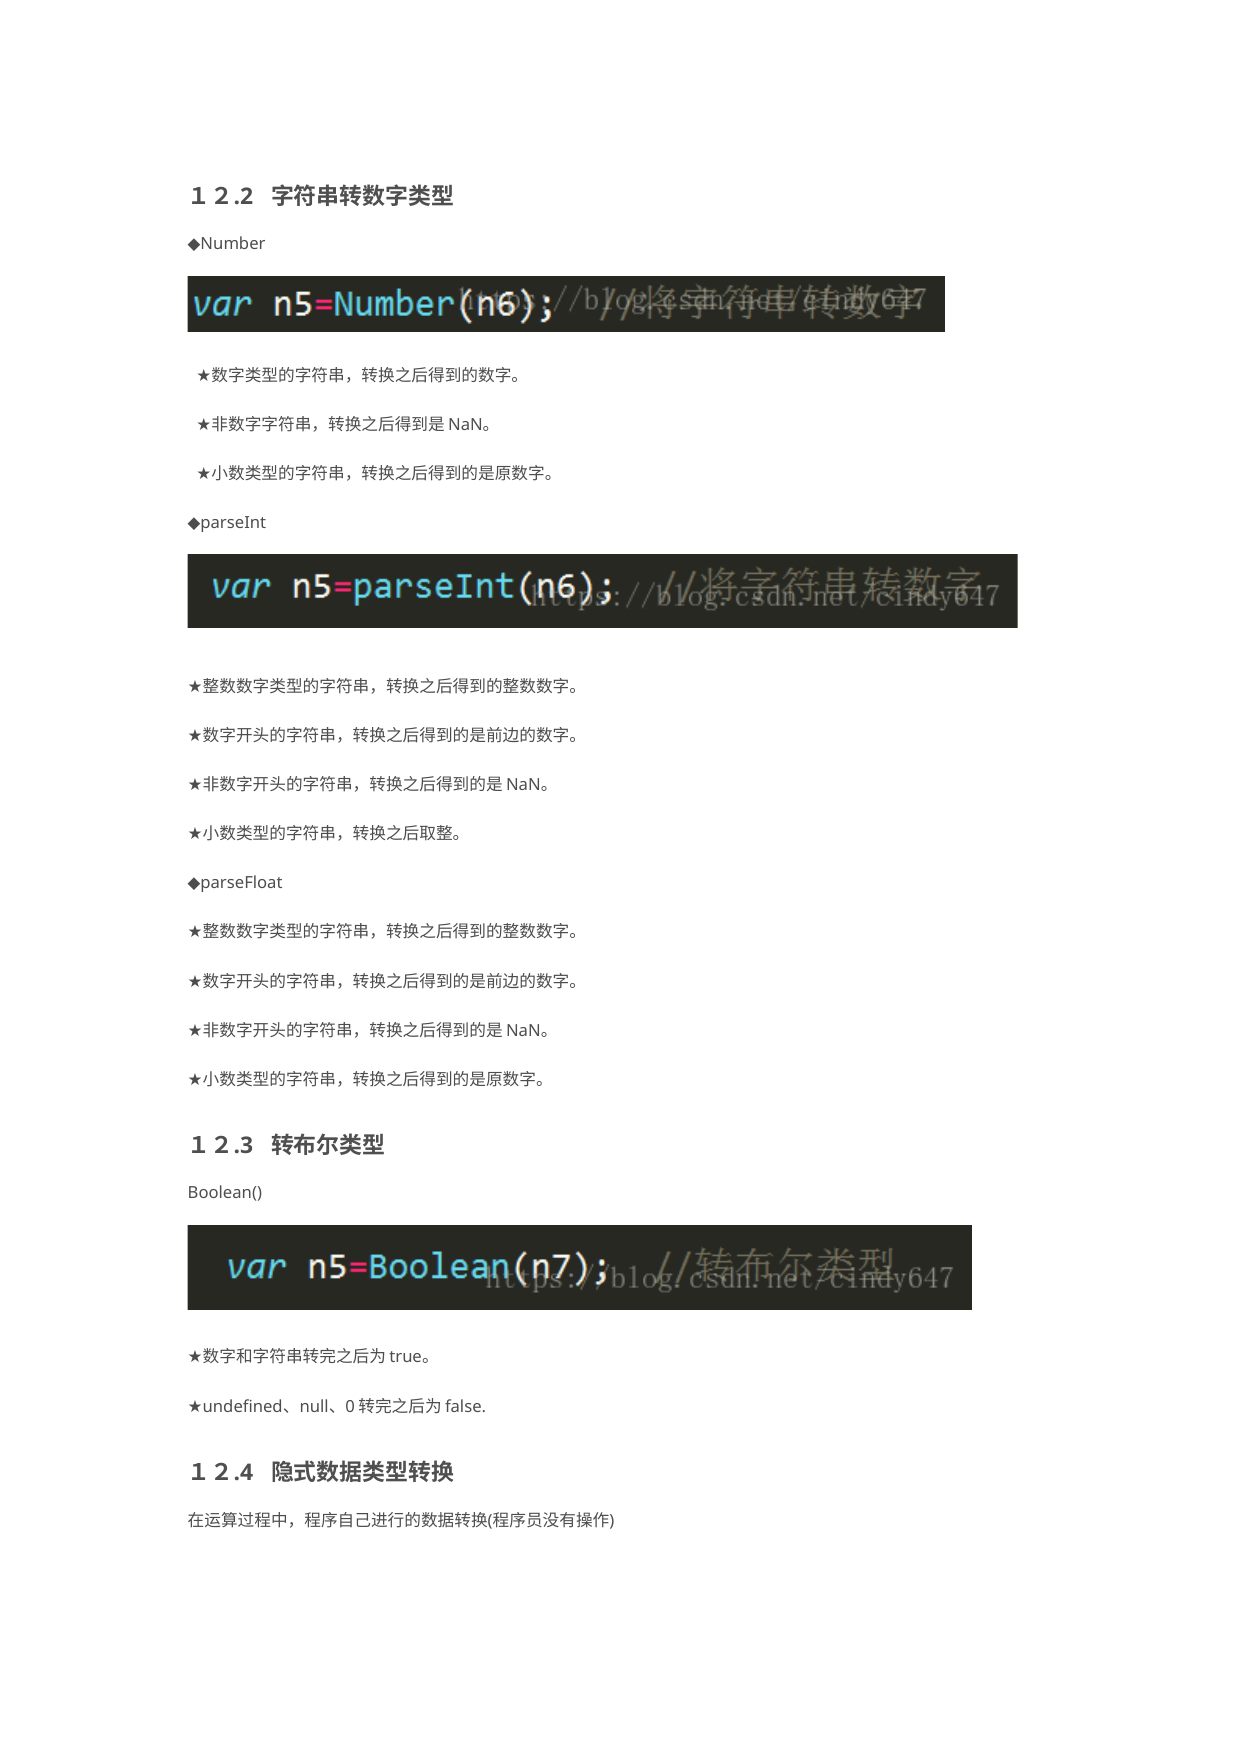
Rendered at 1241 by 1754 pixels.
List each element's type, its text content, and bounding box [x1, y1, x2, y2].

picture [187, 554, 1018, 628]
text １２.3 转布尔类型 [187, 1111, 1053, 1176]
text Boolean() [187, 1176, 1053, 1209]
text ★小数类型的字符串，转换之后得到的是原数字。 [187, 1062, 1053, 1094]
text ◆Number [187, 227, 1053, 259]
text ★非数字开头的字符串，转换之后得到的是NaN。 [187, 767, 1053, 799]
text １２.2 字符串转数字类型 [187, 162, 1053, 227]
picture [187, 1225, 972, 1310]
text ★数字开头的字符串，转换之后得到的是前边的数字。 [187, 718, 1053, 750]
text 在运算过程中，程序自己进行的数据转换(程序员没有操作) [187, 1503, 1053, 1535]
text ★非数字字符串，转换之后得到是NaN。 [187, 407, 1053, 439]
text ★undefined、null、0转完之后为false. [187, 1389, 1053, 1421]
text ★整数数字类型的字符串，转换之后得到的整数数字。 [187, 669, 1053, 701]
text ★整数数字类型的字符串，转换之后得到的整数数字。 [187, 914, 1053, 947]
text ★非数字开头的字符串，转换之后得到的是NaN。 [187, 1013, 1053, 1045]
text ◆parseInt [187, 505, 1053, 538]
text １２.4 隐式数据类型转换 [187, 1438, 1053, 1503]
text ★小数类型的字符串，转换之后得到的是原数字。 [187, 456, 1053, 489]
picture [187, 276, 945, 332]
text ★数字开头的字符串，转换之后得到的是前边的数字。 [187, 964, 1053, 996]
text ◆parseFloat [187, 865, 1053, 898]
text ★小数类型的字符串，转换之后取整。 [187, 816, 1053, 849]
text ★数字和字符串转完之后为true。 [187, 1339, 1053, 1372]
text ★数字类型的字符串，转换之后得到的数字。 [187, 358, 1053, 390]
